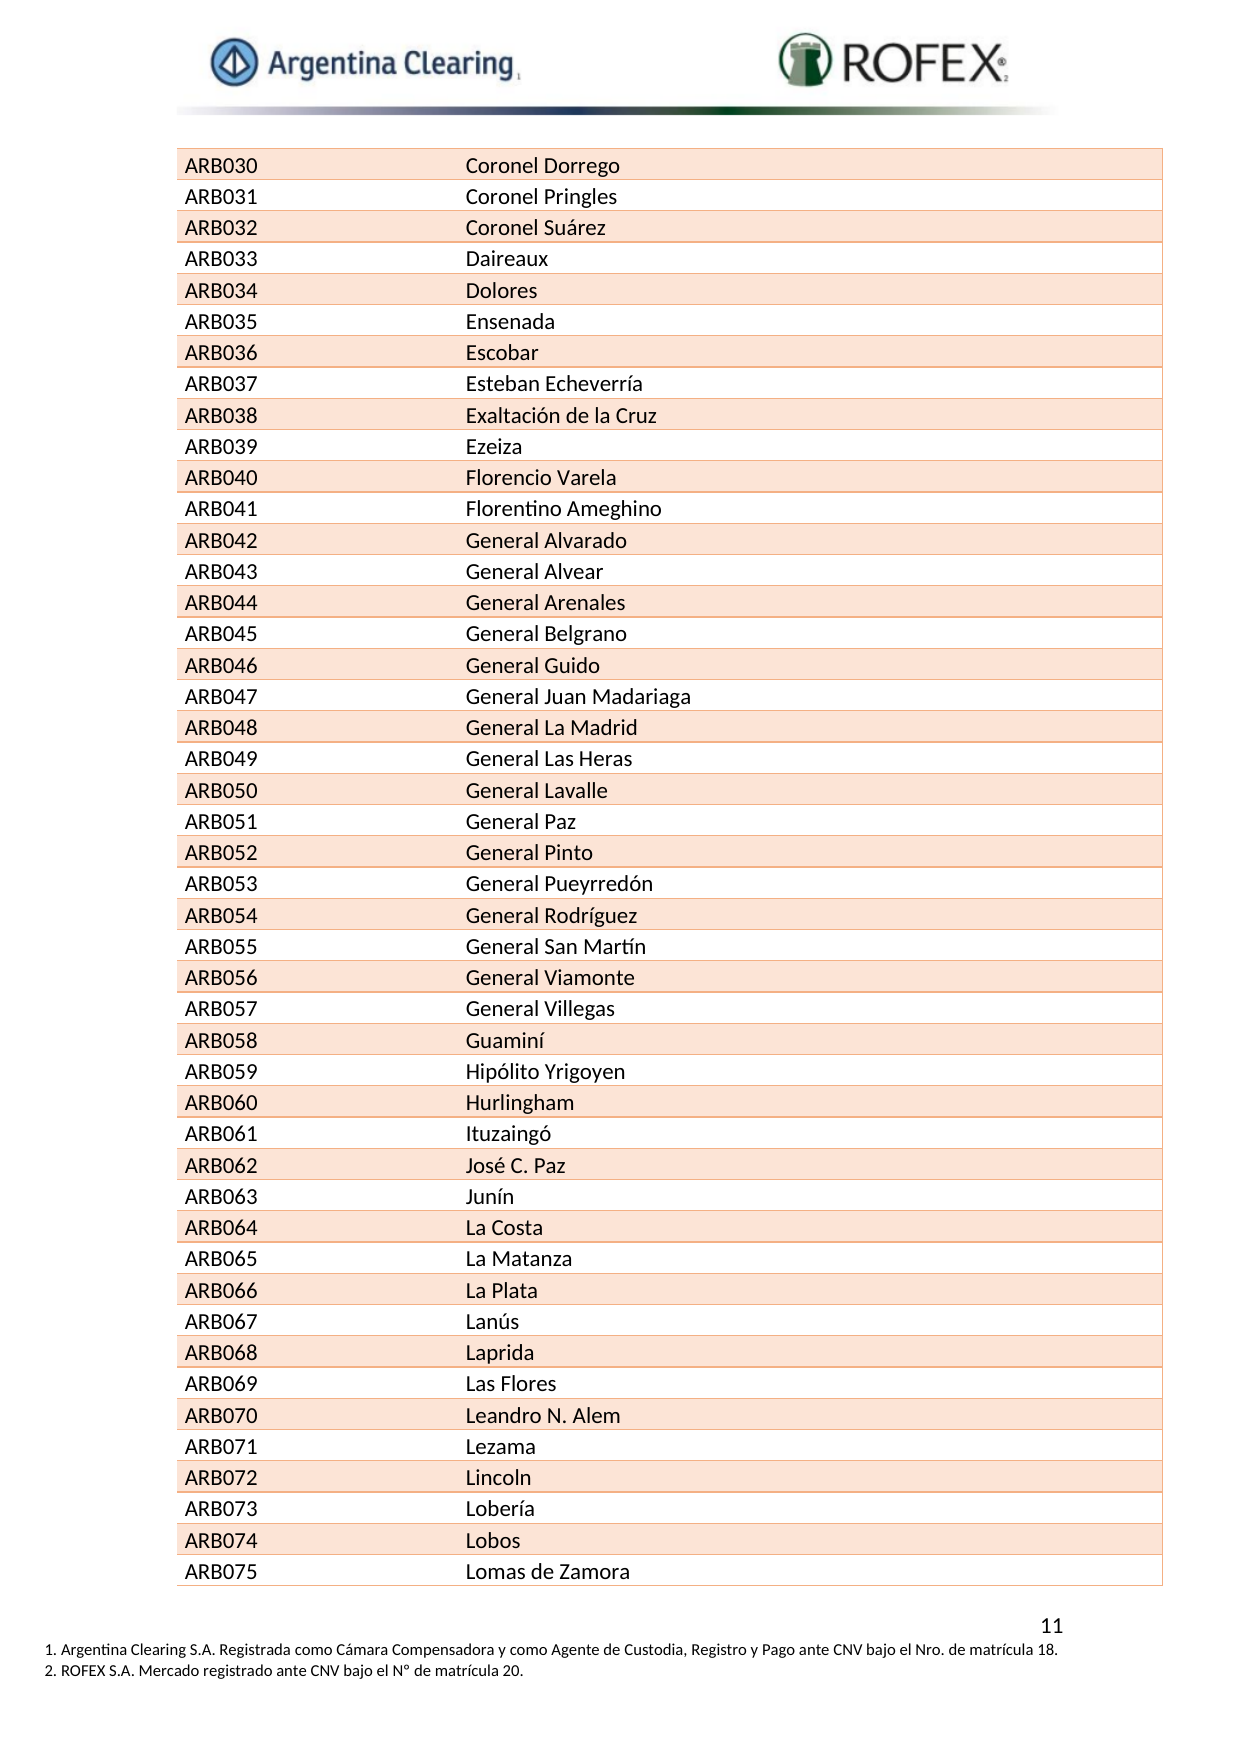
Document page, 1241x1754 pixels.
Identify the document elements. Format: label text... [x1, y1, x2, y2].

table_cell General Paz [458, 805, 1162, 835]
table_cell ARB034 [177, 274, 458, 304]
table_cell ARB066 [177, 1274, 458, 1304]
table_cell ARB073 [177, 1493, 458, 1523]
table_cell Las Flores [458, 1368, 1162, 1398]
table_cell Hipólito Yrigoyen [458, 1055, 1162, 1085]
table_cell ARB074 [177, 1524, 458, 1554]
table_cell Coronel Pringles [458, 180, 1162, 210]
table_cell Coronel Dorrego [458, 149, 1162, 179]
table_cell Esteban Echeverría [458, 368, 1162, 398]
table_cell ARB049 [177, 743, 458, 773]
table_cell ARB058 [177, 1024, 458, 1054]
table_cell ARB069 [177, 1368, 458, 1398]
table_cell ARB048 [177, 711, 458, 741]
table_cell ARB068 [177, 1336, 458, 1366]
table_cell Ezeiza [458, 430, 1162, 460]
table_cell Exaltación de la Cruz [458, 399, 1162, 429]
table_cell Guaminí [458, 1024, 1162, 1054]
table_cell ARB064 [177, 1211, 458, 1241]
picture [176, 11, 1063, 126]
table_cell Lanús [458, 1305, 1162, 1335]
table_cell Hurlingham [458, 1086, 1162, 1116]
table_cell José C. Paz [458, 1149, 1162, 1179]
table_cell ARB037 [177, 368, 458, 398]
table_cell Florentino Ameghino [458, 493, 1162, 523]
table_cell ARB057 [177, 993, 458, 1023]
table_cell ARB040 [177, 461, 458, 491]
table_cell Florencio Varela [458, 461, 1162, 491]
table_cell Escobar [458, 336, 1162, 366]
table_cell Lincoln [458, 1461, 1162, 1491]
table_cell General Pueyrredón [458, 868, 1162, 898]
table_cell General Lavalle [458, 774, 1162, 804]
table_cell ARB038 [177, 399, 458, 429]
table_cell General Arenales [458, 586, 1162, 616]
table_cell ARB062 [177, 1149, 458, 1179]
table_cell Lezama [458, 1430, 1162, 1460]
table_cell ARB046 [177, 649, 458, 679]
table_cell ARB053 [177, 868, 458, 898]
table_cell ARB061 [177, 1118, 458, 1148]
table_cell General La Madrid [458, 711, 1162, 741]
table_cell ARB056 [177, 961, 458, 991]
table_cell ARB050 [177, 774, 458, 804]
table_cell General Alvear [458, 555, 1162, 585]
table_cell General Guido [458, 649, 1162, 679]
table_cell Junín [458, 1180, 1162, 1210]
table_cell ARB032 [177, 211, 458, 241]
table_cell ARB036 [177, 336, 458, 366]
table_cell General Rodríguez [458, 899, 1162, 929]
table_cell ARB030 [177, 149, 458, 179]
table_cell ARB041 [177, 493, 458, 523]
table_cell ARB060 [177, 1086, 458, 1116]
table_cell ARB047 [177, 680, 458, 710]
table_cell ARB043 [177, 555, 458, 585]
table_cell ARB075 [177, 1555, 458, 1585]
table_cell ARB072 [177, 1461, 458, 1491]
table_cell Leandro N. Alem [458, 1399, 1162, 1429]
table_cell Ensenada [458, 305, 1162, 335]
table_cell ARB052 [177, 836, 458, 866]
table_cell ARB063 [177, 1180, 458, 1210]
table_cell Lomas de Zamora [458, 1555, 1162, 1585]
table_cell ARB055 [177, 930, 458, 960]
table_cell ARB035 [177, 305, 458, 335]
table_cell ARB044 [177, 586, 458, 616]
table_cell Laprida [458, 1336, 1162, 1366]
table_cell ARB033 [177, 243, 458, 273]
table_cell General Alvarado [458, 524, 1162, 554]
table_cell General San Martín [458, 930, 1162, 960]
table_cell ARB071 [177, 1430, 458, 1460]
table_cell ARB039 [177, 430, 458, 460]
table_cell ARB070 [177, 1399, 458, 1429]
table_cell General Las Heras [458, 743, 1162, 773]
table_cell ARB045 [177, 618, 458, 648]
table_cell General Villegas [458, 993, 1162, 1023]
table_cell Ituzaingó [458, 1118, 1162, 1148]
table_cell ARB065 [177, 1243, 458, 1273]
table_cell La Plata [458, 1274, 1162, 1304]
table_cell Lobería [458, 1493, 1162, 1523]
table_cell Daireaux [458, 243, 1162, 273]
table_cell ARB059 [177, 1055, 458, 1085]
table_cell La Costa [458, 1211, 1162, 1241]
table_cell Coronel Suárez [458, 211, 1162, 241]
table_cell General Belgrano [458, 618, 1162, 648]
table_cell ARB067 [177, 1305, 458, 1335]
table_cell General Juan Madariaga [458, 680, 1162, 710]
table_cell ARB031 [177, 180, 458, 210]
table_cell General Viamonte [458, 961, 1162, 991]
table_cell General Pinto [458, 836, 1162, 866]
table_cell ARB042 [177, 524, 458, 554]
table_cell La Matanza [458, 1243, 1162, 1273]
table_cell Dolores [458, 274, 1162, 304]
table_cell ARB051 [177, 805, 458, 835]
table_cell ARB054 [177, 899, 458, 929]
table_cell Lobos [458, 1524, 1162, 1554]
